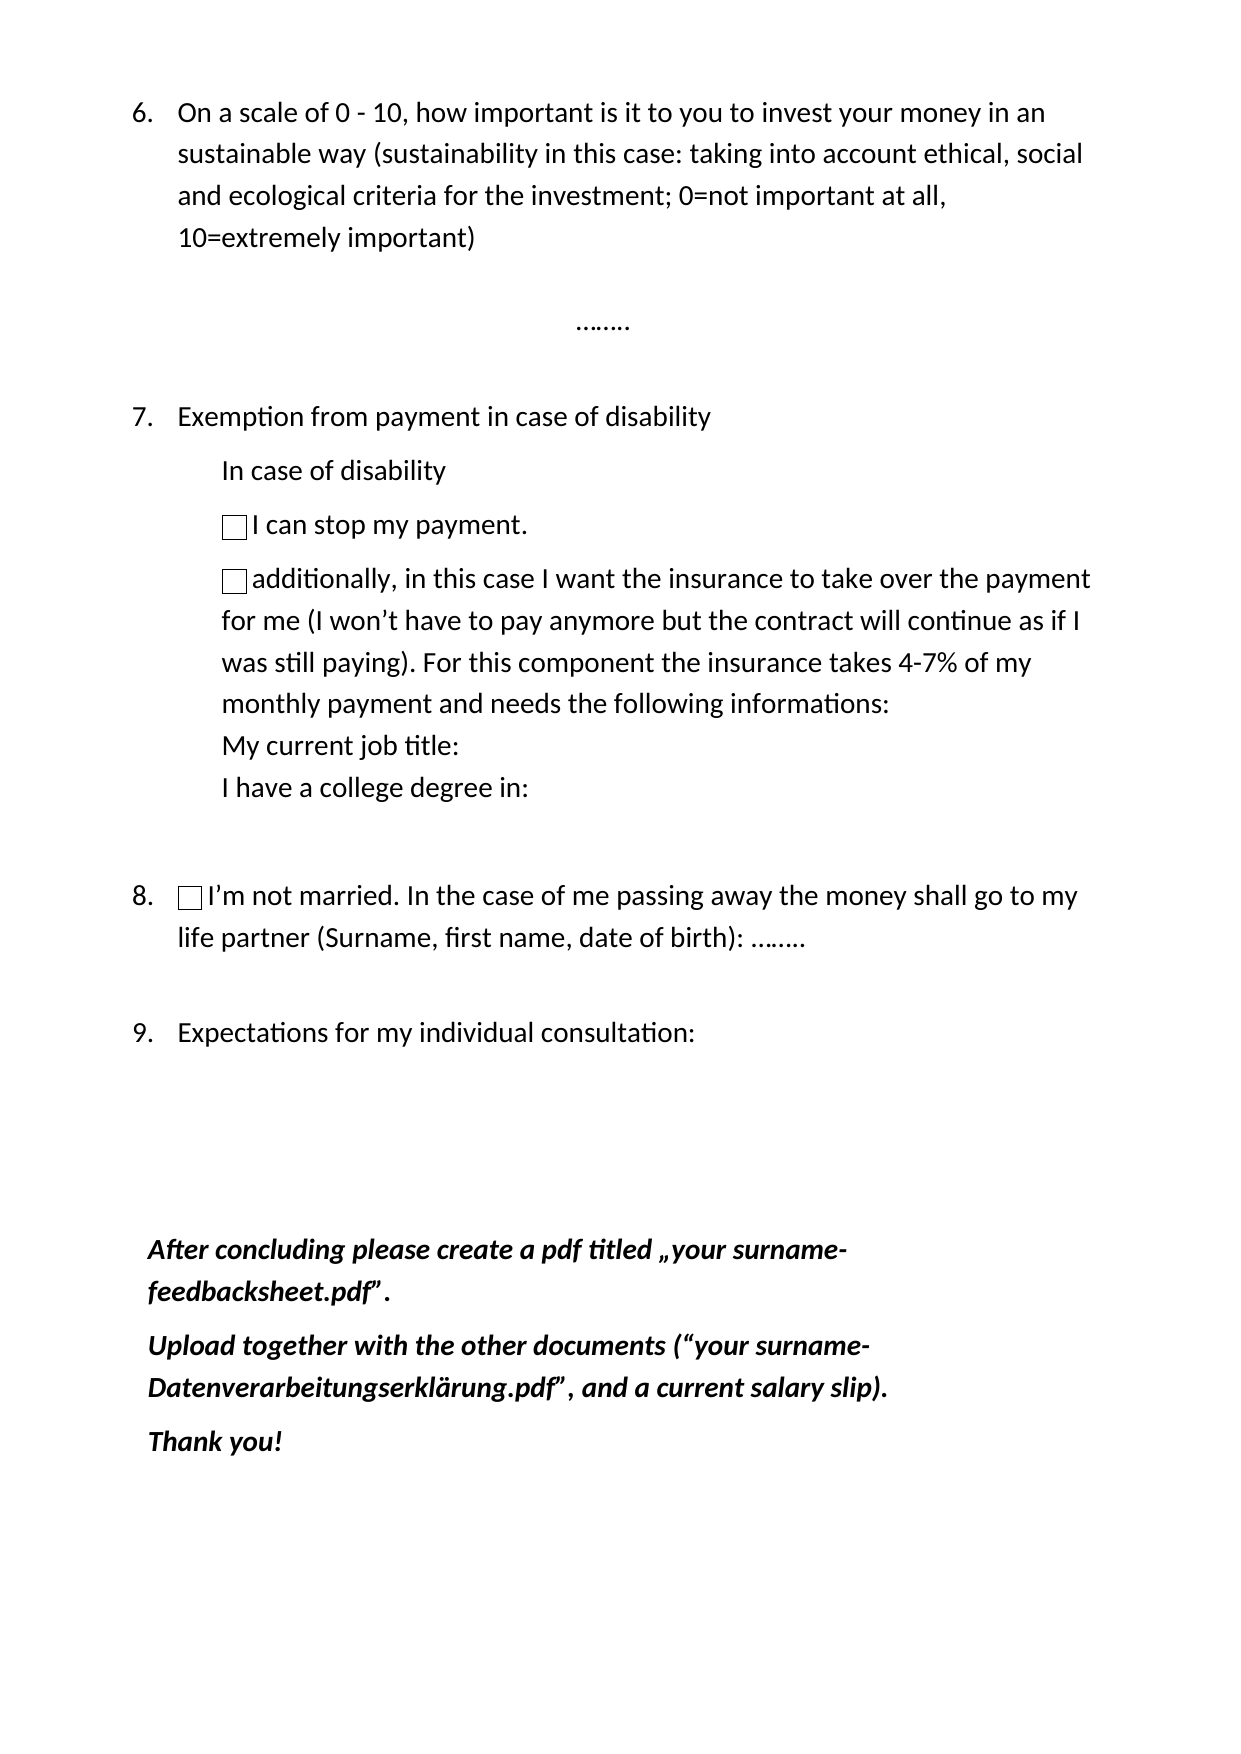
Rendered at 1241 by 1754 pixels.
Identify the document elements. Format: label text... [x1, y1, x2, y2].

list Exemption from payment in case of disability [132, 393, 1093, 434]
list I can stop my payment. [221, 501, 1093, 543]
list In case of disability [221, 447, 1093, 489]
text Upload together with the other documents (“your surname-Datenverarbeitungserklärung.pdf”, and a current salary slip). [148, 1322, 1093, 1405]
text After concluding please create a pdf titled „your surname-feedbacksheet.pdf”. [148, 1226, 1093, 1309]
text Thank you! [148, 1418, 1093, 1459]
list Expectations for my individual consultation: [132, 1009, 1093, 1051]
list additionally, in this case I want the insurance to take over the payment for me (I won’t have to pay anymore but the contract will continue as if I was still paying). For this component the insurance takes 4-7% of my monthly payment and needs the following informations: My current job title: I have a college degree in: [221, 555, 1093, 805]
list I’m not married. In the case of me passing away the money shall go to my life partner (Surname, first name, date of birth): …….. [132, 872, 1093, 997]
list On a scale of 0 - 10, how important is it to you to invest your money in an sustainable way (sustainability in this case: taking into account ethical, social and ecological criteria for the investment; 0=not important at all, 10=extremely important) …….. [132, 89, 1093, 380]
